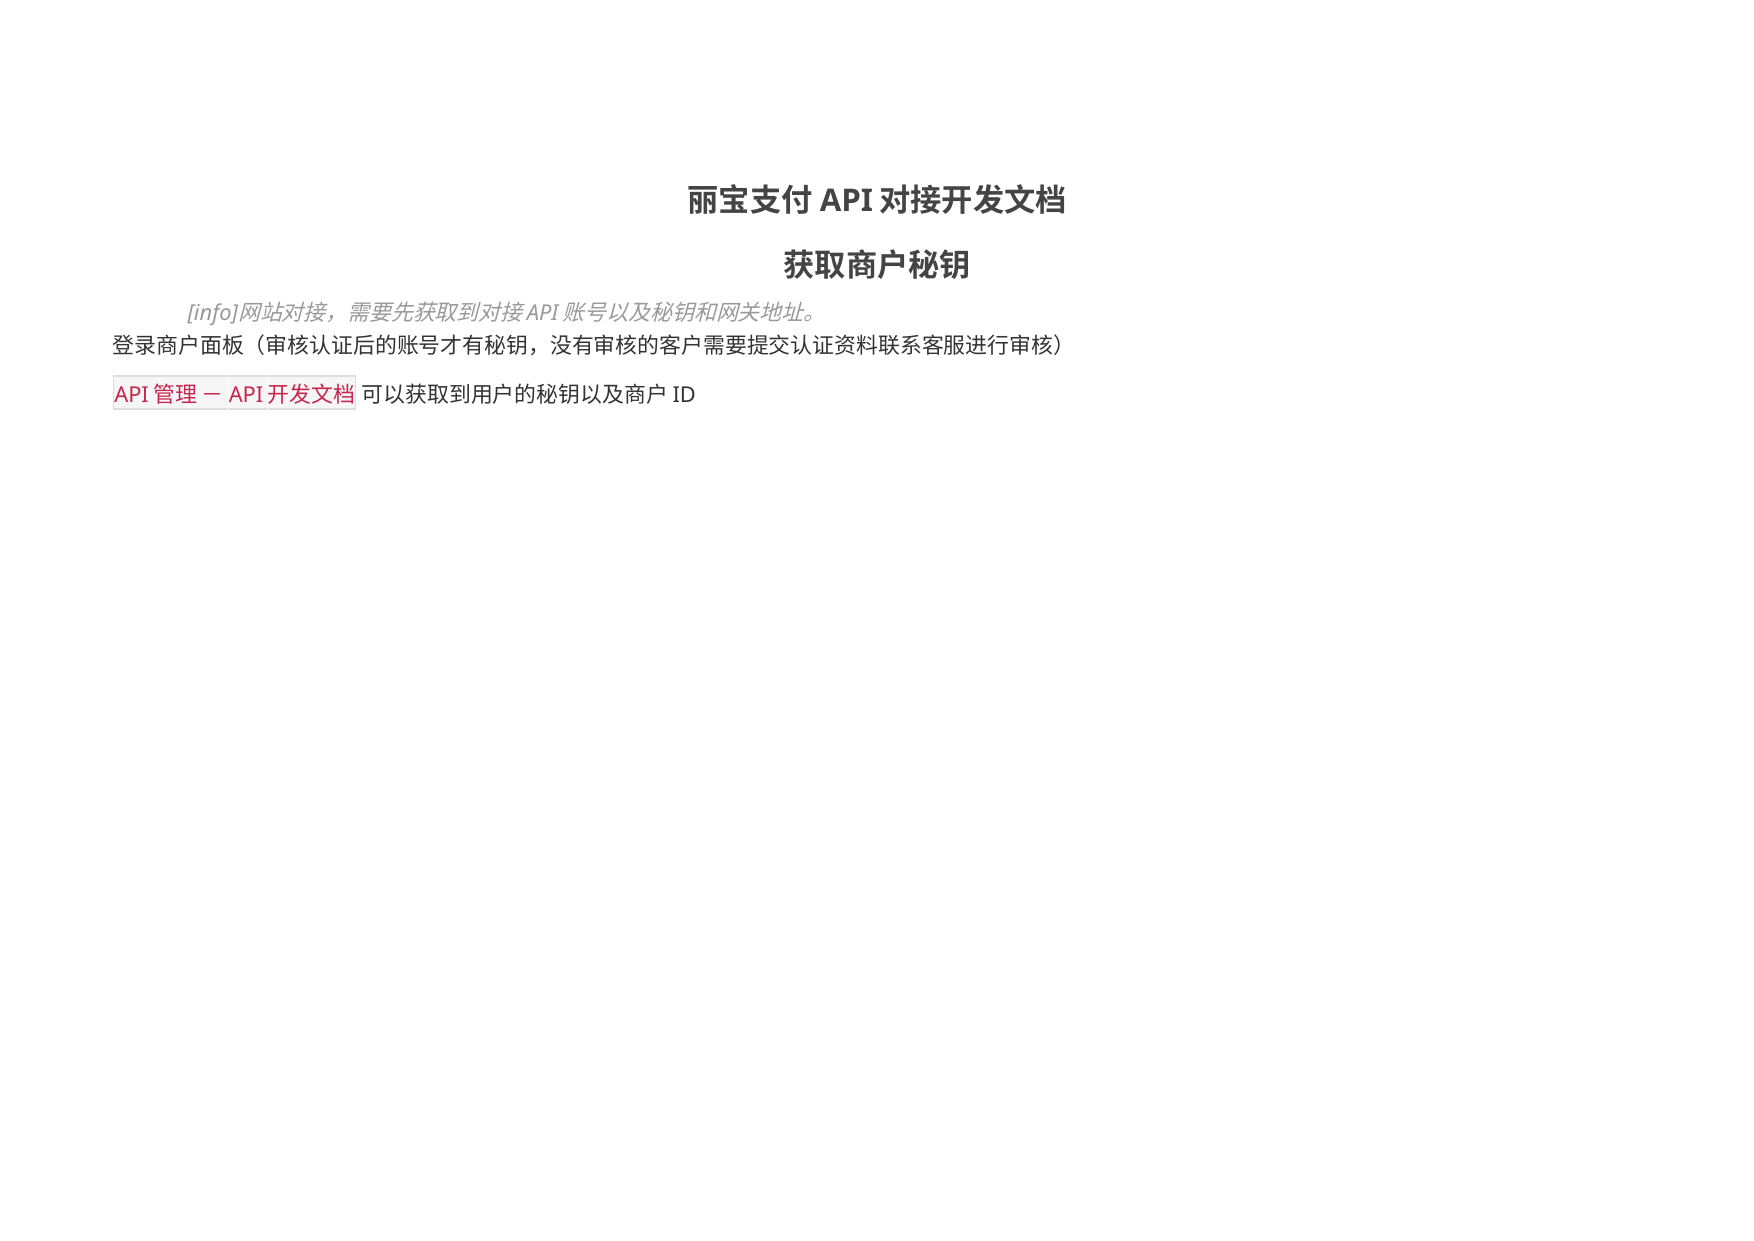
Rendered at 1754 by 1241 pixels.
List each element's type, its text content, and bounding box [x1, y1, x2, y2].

text [info]网站对接，需要先获取到对接API账号以及秘钥和网关地址。 [187, 295, 1566, 328]
text 登录商户面板（审核认证后的账号才有秘钥，没有审核的客户需要提交认证资料联系客服进行审核） API管理 － API开发文档 可以获取到用户的秘钥以及商户 ID [112, 328, 1641, 425]
subtitle 丽宝支付 API对接开发文档 [112, 165, 1641, 230]
subtitle 获取商户秘钥 [112, 230, 1641, 295]
